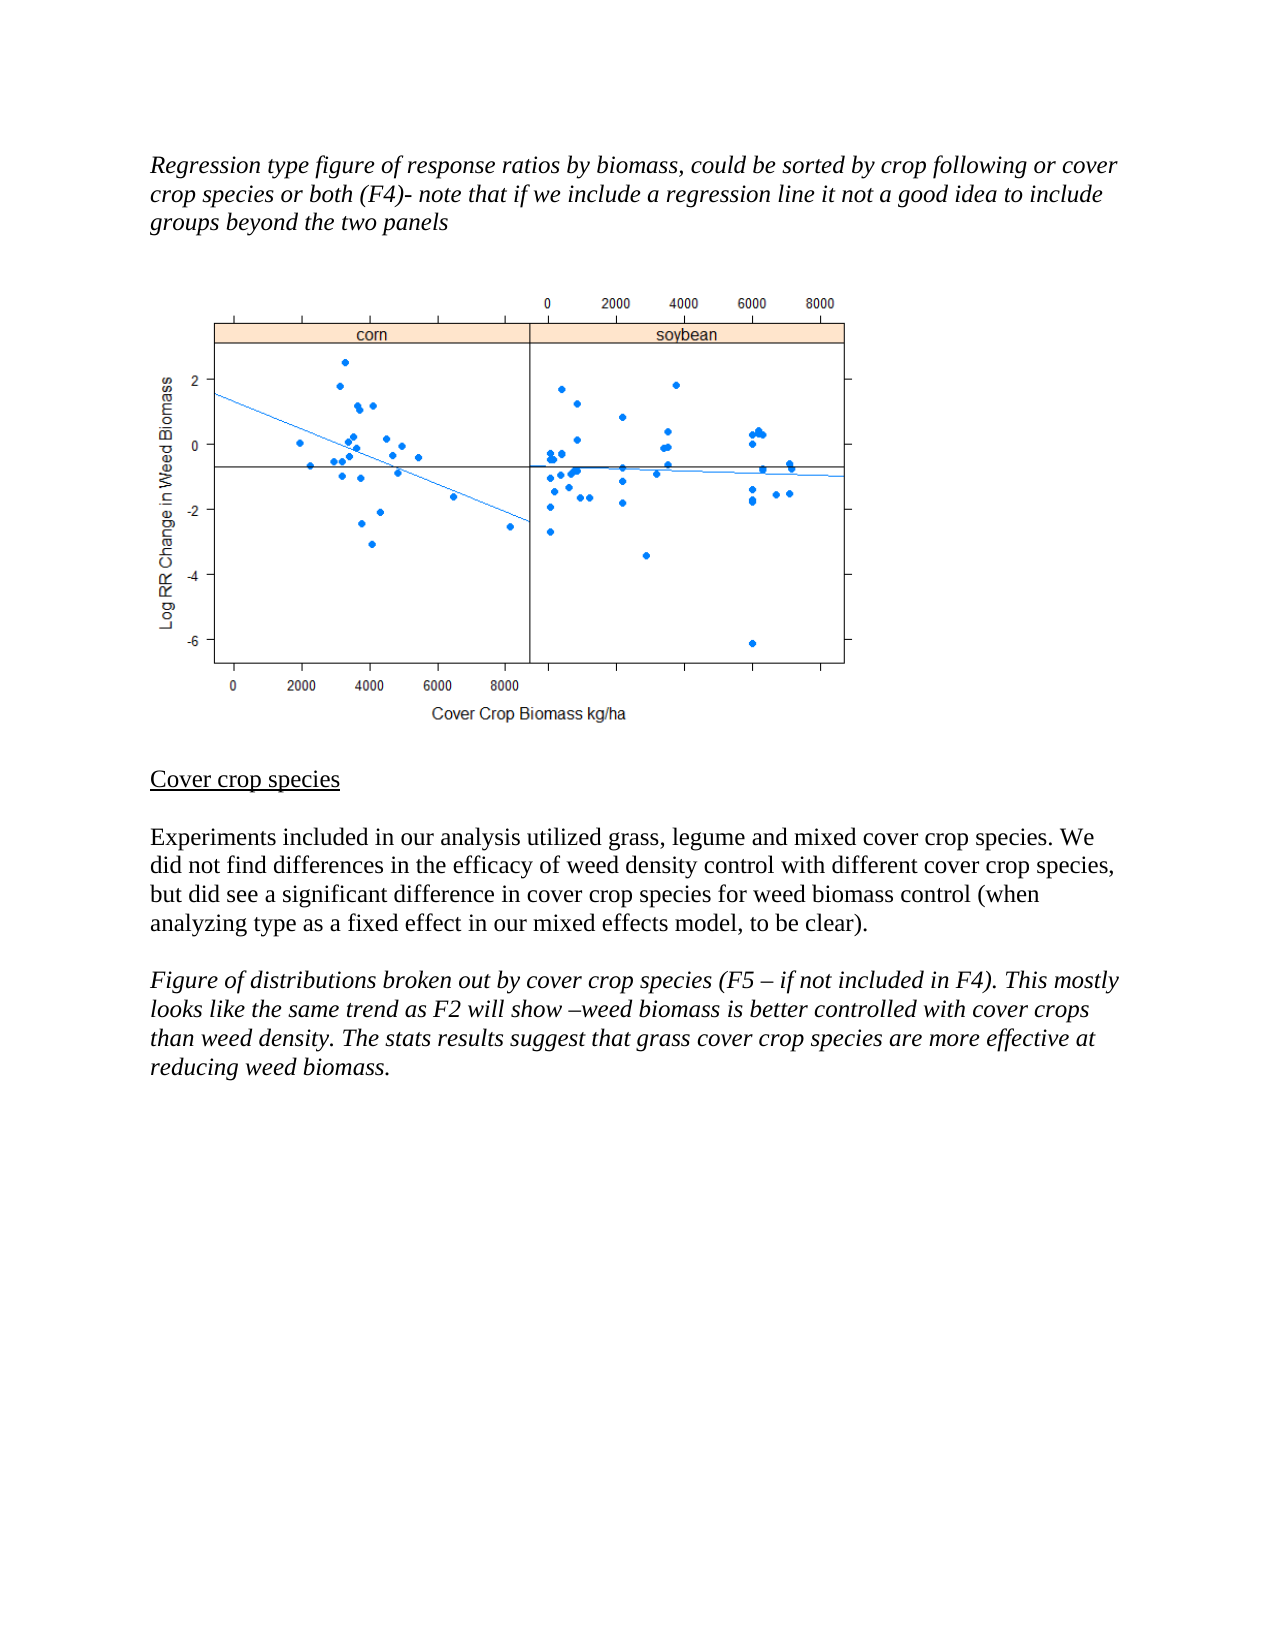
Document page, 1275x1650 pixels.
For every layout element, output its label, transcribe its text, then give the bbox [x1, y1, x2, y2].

text Experiments included in our analysis utilized grass, legume and mixed cover crop species. We did not find differences in the efficacy of weed density control with different cover crop species, but did see a significant difference in cover crop species for weed biomass control (when analyzing type as a fixed effect in our mixed effects model, to be clear). [150, 822, 1125, 937]
picture [150, 265, 884, 736]
text Figure of distributions broken out by cover crop species (F5 – if not included in F4). This mostly looks like the same trend as F2 will show –weed biomass is better controlled with cover crops than weed density. The stats results suggest that grass cover crop species are more effective at reducing weed biomass. [150, 966, 1125, 1081]
text Regression type figure of response ratios by biomass, could be sorted by crop following or cover crop species or both (F4)- note that if we include a regression line it not a good idea to include groups beyond the two panels [150, 150, 1125, 236]
text Cover crop species [150, 764, 1125, 793]
